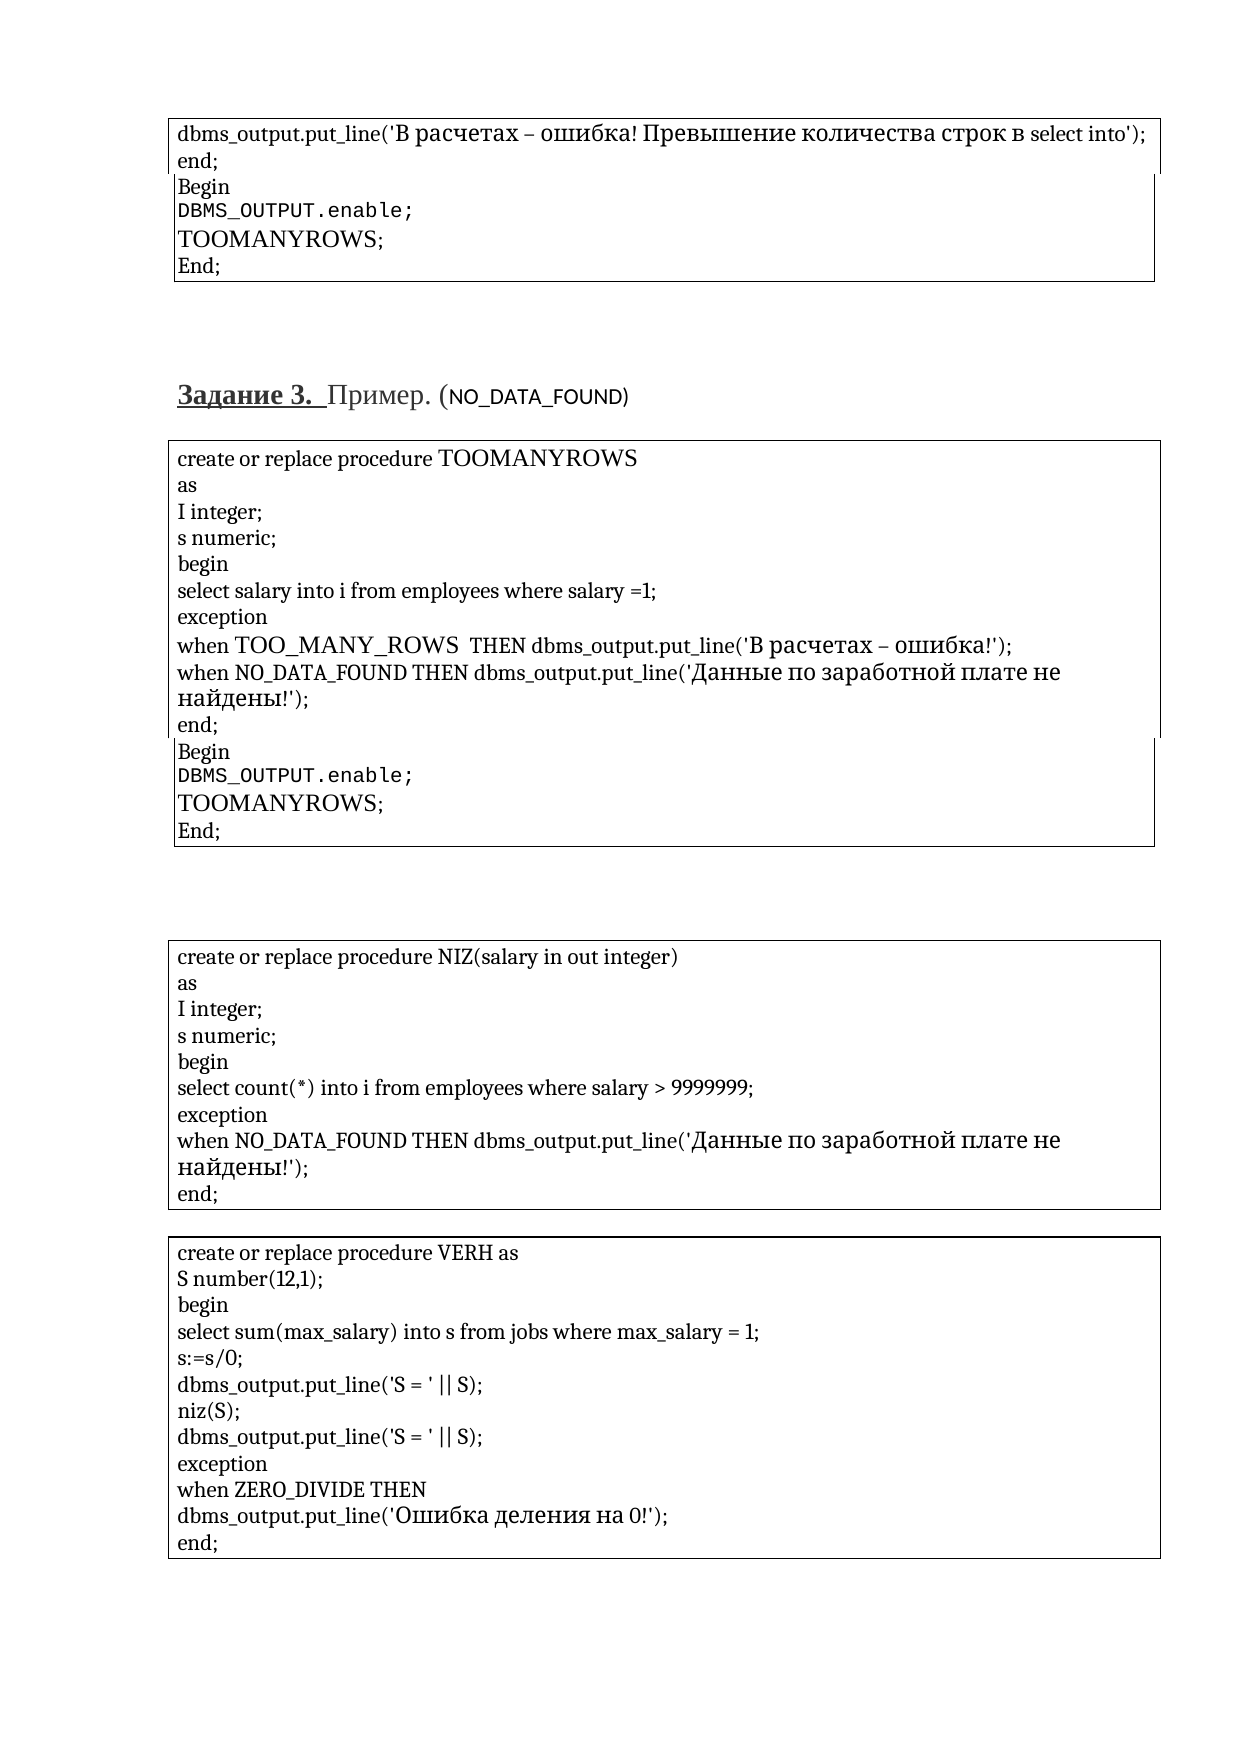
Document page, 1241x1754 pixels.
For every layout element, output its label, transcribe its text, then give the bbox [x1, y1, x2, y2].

text dbms_output.put_line('S = ' || S); [177, 1424, 1152, 1450]
text when NO_DATA_FOUND THEN dbms_output.put_line('Данные по заработной плате не найдены!'); [177, 659, 1152, 712]
text dbms_output.put_line('В расчетах – ошибка! Превышение количества строк в select into'); [169, 119, 1160, 148]
text select salary into i from employees where salary =1; [177, 578, 1152, 604]
text select sum(max_salary) into s from jobs where max_salary = 1; [177, 1319, 1152, 1345]
text Begin [177, 174, 1152, 200]
text s:=s/0; [177, 1345, 1152, 1371]
text as [177, 970, 1152, 996]
text create or replace procedure NIZ(salary in out integer) [169, 941, 1160, 970]
text exception [177, 1102, 1152, 1128]
text end; [169, 1177, 1160, 1209]
text TOOMANYROWS; [177, 788, 1152, 814]
text exception [177, 1450, 1152, 1477]
text end; [177, 712, 1152, 738]
text s numeric; [177, 525, 1152, 551]
text create or replace procedure VERH as [169, 1238, 1160, 1266]
text Begin [177, 738, 1152, 765]
text create or replace procedure TOOMANYROWS [169, 441, 1160, 472]
text exception [177, 604, 1152, 630]
text begin [177, 1049, 1152, 1075]
text when ZERO_DIVIDE THEN [177, 1477, 1152, 1503]
text DBMS_OUTPUT.enable; [177, 765, 1152, 788]
text dbms_output.put_line('Ошибка деления на 0!'); [177, 1503, 1152, 1526]
text select count(*) into i from employees where salary > 9999999; [177, 1075, 1152, 1102]
text I integer; [177, 498, 1152, 525]
text end; [177, 148, 1152, 174]
text Задание 3. Пример. (NO_DATA_FOUND) [177, 376, 1152, 411]
text begin [177, 1292, 1152, 1319]
text niz(S); [177, 1398, 1152, 1424]
text s numeric; [177, 1022, 1152, 1049]
text begin [177, 551, 1152, 578]
text End; [175, 814, 1154, 846]
text S number(12,1); [177, 1266, 1152, 1292]
text when NO_DATA_FOUND THEN dbms_output.put_line('Данные по заработной плате не найдены!'); [177, 1128, 1152, 1177]
text End; [175, 250, 1154, 281]
text DBMS_OUTPUT.enable; [177, 200, 1152, 224]
text end; [169, 1526, 1160, 1558]
text dbms_output.put_line('S = ' || S); [177, 1371, 1152, 1398]
text TOOMANYROWS; [177, 224, 1152, 250]
text I integer; [177, 996, 1152, 1022]
text when TOO_MANY_ROWS THEN dbms_output.put_line('В расчетах – ошибка!'); [177, 630, 1152, 659]
text as [177, 472, 1152, 498]
